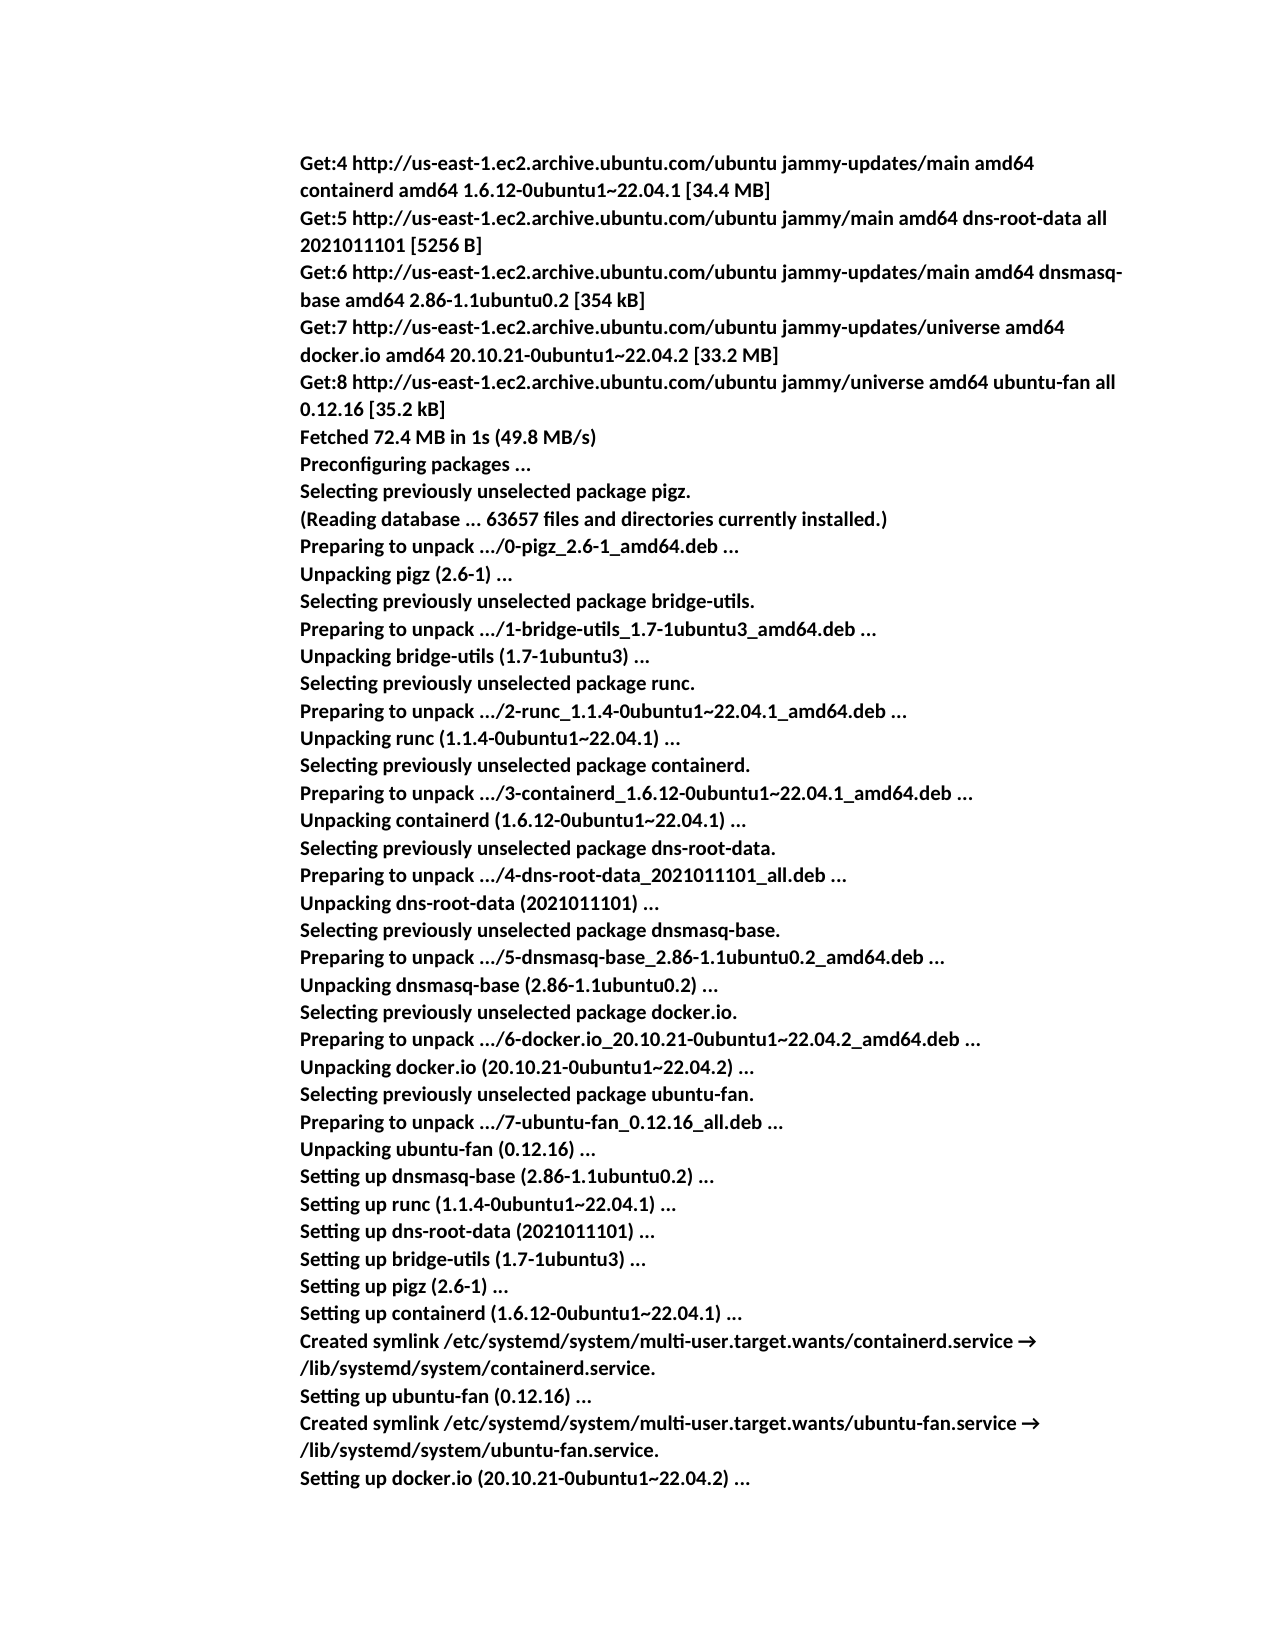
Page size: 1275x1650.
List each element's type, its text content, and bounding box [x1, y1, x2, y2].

list Unpacking containerd (1.6.12-0ubuntu1~22.04.1) ... [300, 807, 1125, 833]
list Setting up pigz (2.6-1) ... [300, 1273, 1125, 1299]
list Preconfiguring packages ... [300, 451, 1125, 477]
list Created symlink /etc/systemd/system/multi-user.target.wants/ubuntu-fan.service → /lib/systemd/system/ubuntu-fan.service. [300, 1410, 1125, 1463]
list Setting up bridge-utils (1.7-1ubuntu3) ... [300, 1246, 1125, 1271]
list Selecting previously unselected package ubuntu-fan. [300, 1081, 1125, 1107]
list Preparing to unpack .../5-dnsmasq-base_2.86-1.1ubuntu0.2_amd64.deb ... [300, 944, 1125, 970]
list Setting up ubuntu-fan (0.12.16) ... [300, 1383, 1125, 1408]
list Get:7 http://us-east-1.ec2.archive.ubuntu.com/ubuntu jammy-updates/universe amd64 docker.io amd64 20.10.21-0ubuntu1~22.04.2 [33.2 MB] [300, 314, 1125, 367]
list Selecting previously unselected package docker.io. [300, 999, 1125, 1025]
list Selecting previously unselected package bridge-utils. [300, 588, 1125, 614]
list Unpacking ubuntu-fan (0.12.16) ... [300, 1136, 1125, 1162]
list Unpacking runc (1.1.4-0ubuntu1~22.04.1) ... [300, 725, 1125, 751]
list Get:5 http://us-east-1.ec2.archive.ubuntu.com/ubuntu jammy/main amd64 dns-root-data all 2021011101 [5256 B] [300, 205, 1125, 258]
list Selecting previously unselected package dns-root-data. [300, 835, 1125, 860]
list Preparing to unpack .../4-dns-root-data_2021011101_all.deb ... [300, 862, 1125, 888]
list Unpacking bridge-utils (1.7-1ubuntu3) ... [300, 643, 1125, 668]
list Unpacking dns-root-data (2021011101) ... [300, 890, 1125, 915]
list Setting up dnsmasq-base (2.86-1.1ubuntu0.2) ... [300, 1164, 1125, 1189]
list Setting up dns-root-data (2021011101) ... [300, 1218, 1125, 1244]
list Preparing to unpack .../1-bridge-utils_1.7-1ubuntu3_amd64.deb ... [300, 616, 1125, 641]
list Preparing to unpack .../0-pigz_2.6-1_amd64.deb ... [300, 533, 1125, 559]
list Unpacking pigz (2.6-1) ... [300, 561, 1125, 586]
list Preparing to unpack .../2-runc_1.1.4-0ubuntu1~22.04.1_amd64.deb ... [300, 698, 1125, 723]
list Preparing to unpack .../6-docker.io_20.10.21-0ubuntu1~22.04.2_amd64.deb ... [300, 1027, 1125, 1052]
list Unpacking docker.io (20.10.21-0ubuntu1~22.04.2) ... [300, 1054, 1125, 1079]
list Selecting previously unselected package pigz. [300, 479, 1125, 504]
list Selecting previously unselected package containerd. [300, 753, 1125, 778]
list Get:8 http://us-east-1.ec2.archive.ubuntu.com/ubuntu jammy/universe amd64 ubuntu-fan all 0.12.16 [35.2 kB] [300, 369, 1125, 422]
list Selecting previously unselected package runc. [300, 671, 1125, 696]
list Get:4 http://us-east-1.ec2.archive.ubuntu.com/ubuntu jammy-updates/main amd64 containerd amd64 1.6.12-0ubuntu1~22.04.1 [34.4 MB] [300, 150, 1125, 203]
list Setting up docker.io (20.10.21-0ubuntu1~22.04.2) ... [300, 1465, 1125, 1490]
list Setting up containerd (1.6.12-0ubuntu1~22.04.1) ... [300, 1301, 1125, 1326]
list (Reading database ... 63657 files and directories currently installed.) [300, 506, 1125, 532]
list Get:6 http://us-east-1.ec2.archive.ubuntu.com/ubuntu jammy-updates/main amd64 dnsmasq-base amd64 2.86-1.1ubuntu0.2 [354 kB] [300, 259, 1125, 312]
list Created symlink /etc/systemd/system/multi-user.target.wants/containerd.service → /lib/systemd/system/containerd.service. [300, 1328, 1125, 1381]
list Setting up runc (1.1.4-0ubuntu1~22.04.1) ... [300, 1191, 1125, 1216]
list Selecting previously unselected package dnsmasq-base. [300, 917, 1125, 942]
list Preparing to unpack .../7-ubuntu-fan_0.12.16_all.deb ... [300, 1109, 1125, 1134]
list Fetched 72.4 MB in 1s (49.8 MB/s) [300, 424, 1125, 449]
list Preparing to unpack .../3-containerd_1.6.12-0ubuntu1~22.04.1_amd64.deb ... [300, 780, 1125, 806]
list Unpacking dnsmasq-base (2.86-1.1ubuntu0.2) ... [300, 972, 1125, 997]
